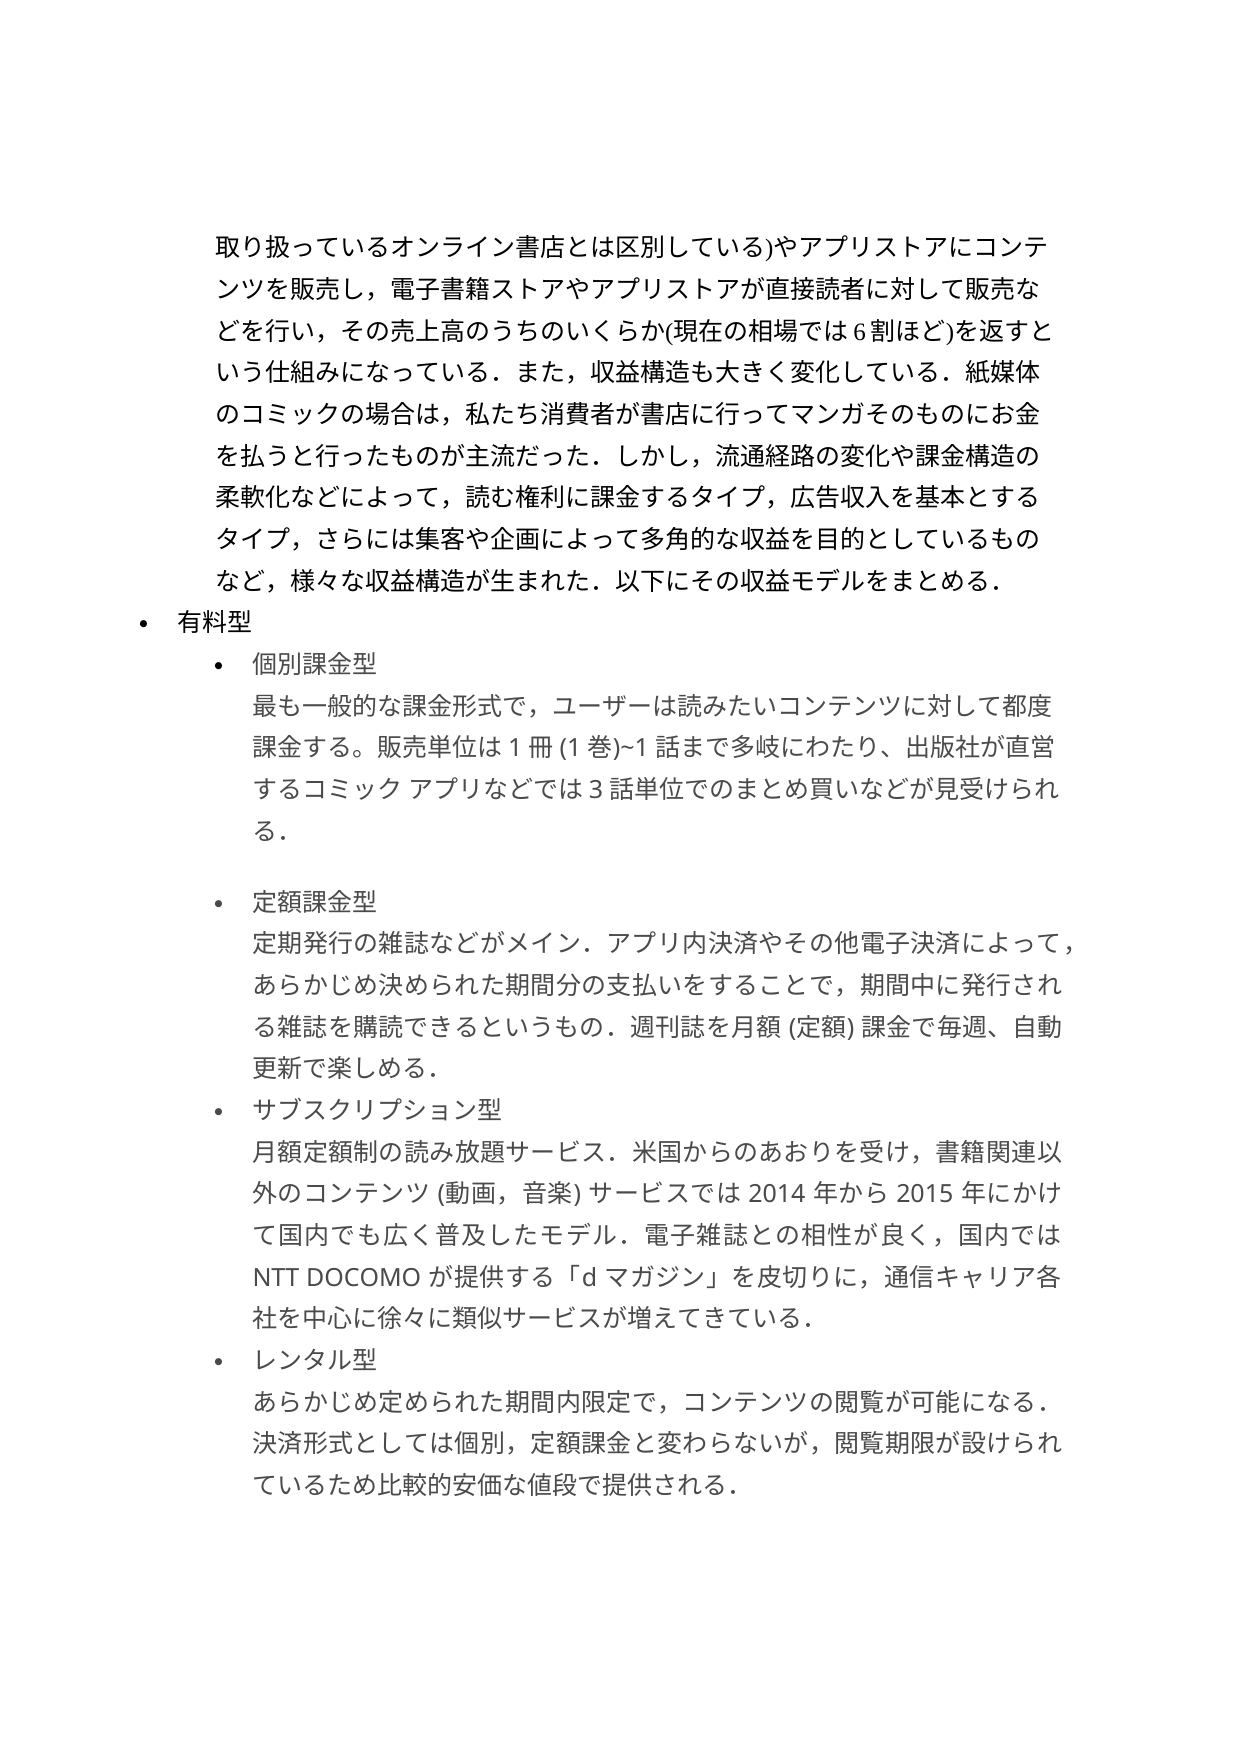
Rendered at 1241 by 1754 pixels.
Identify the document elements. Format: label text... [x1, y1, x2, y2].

list サブスクリプション型 月額定額制の読み放題サービス．米国からのあおりを受け，書籍関連以外のコンテンツ (動画，音楽) サービスでは 2014 年から 2015 年にかけて国内でも広く普及したモデル．電子雑誌との相性が良く，国内では NTT DOCOMO が提供する「d マガジン」を皮切りに，通信キャリア各社を中心に徐々に類似サービスが増えてきている． [215, 1088, 1063, 1338]
list 定額課金型 定期発行の雑誌などがメイン．アプリ内決済やその他電子決済によって，あらかじめ決められた期間分の支払いをすることで，期間中に発行される雑誌を購読できるというもの．週刊誌を月額 (定額) 課金で毎週、自動更新で楽しめる． [215, 879, 1063, 1088]
list 有料型 [140, 600, 1063, 642]
list レンタル型 あらかじめ定められた期間内限定で，コンテンツの閲覧が可能になる．決済形式としては個別，定額課金と変わらないが，閲覧期限が設けられているため比較的安価な値段で提供される． [215, 1338, 1063, 1504]
list 個別課金型 最も一般的な課金形式で，ユーザーは読みたいコンテンツに対して都度課金する。販売単位は 1 冊 (1 巻)~1 話まで多岐にわたり、出版社が直営するコミック アプリなどでは 3 話単位でのまとめ買いなどが見受けられる． [215, 642, 1063, 850]
